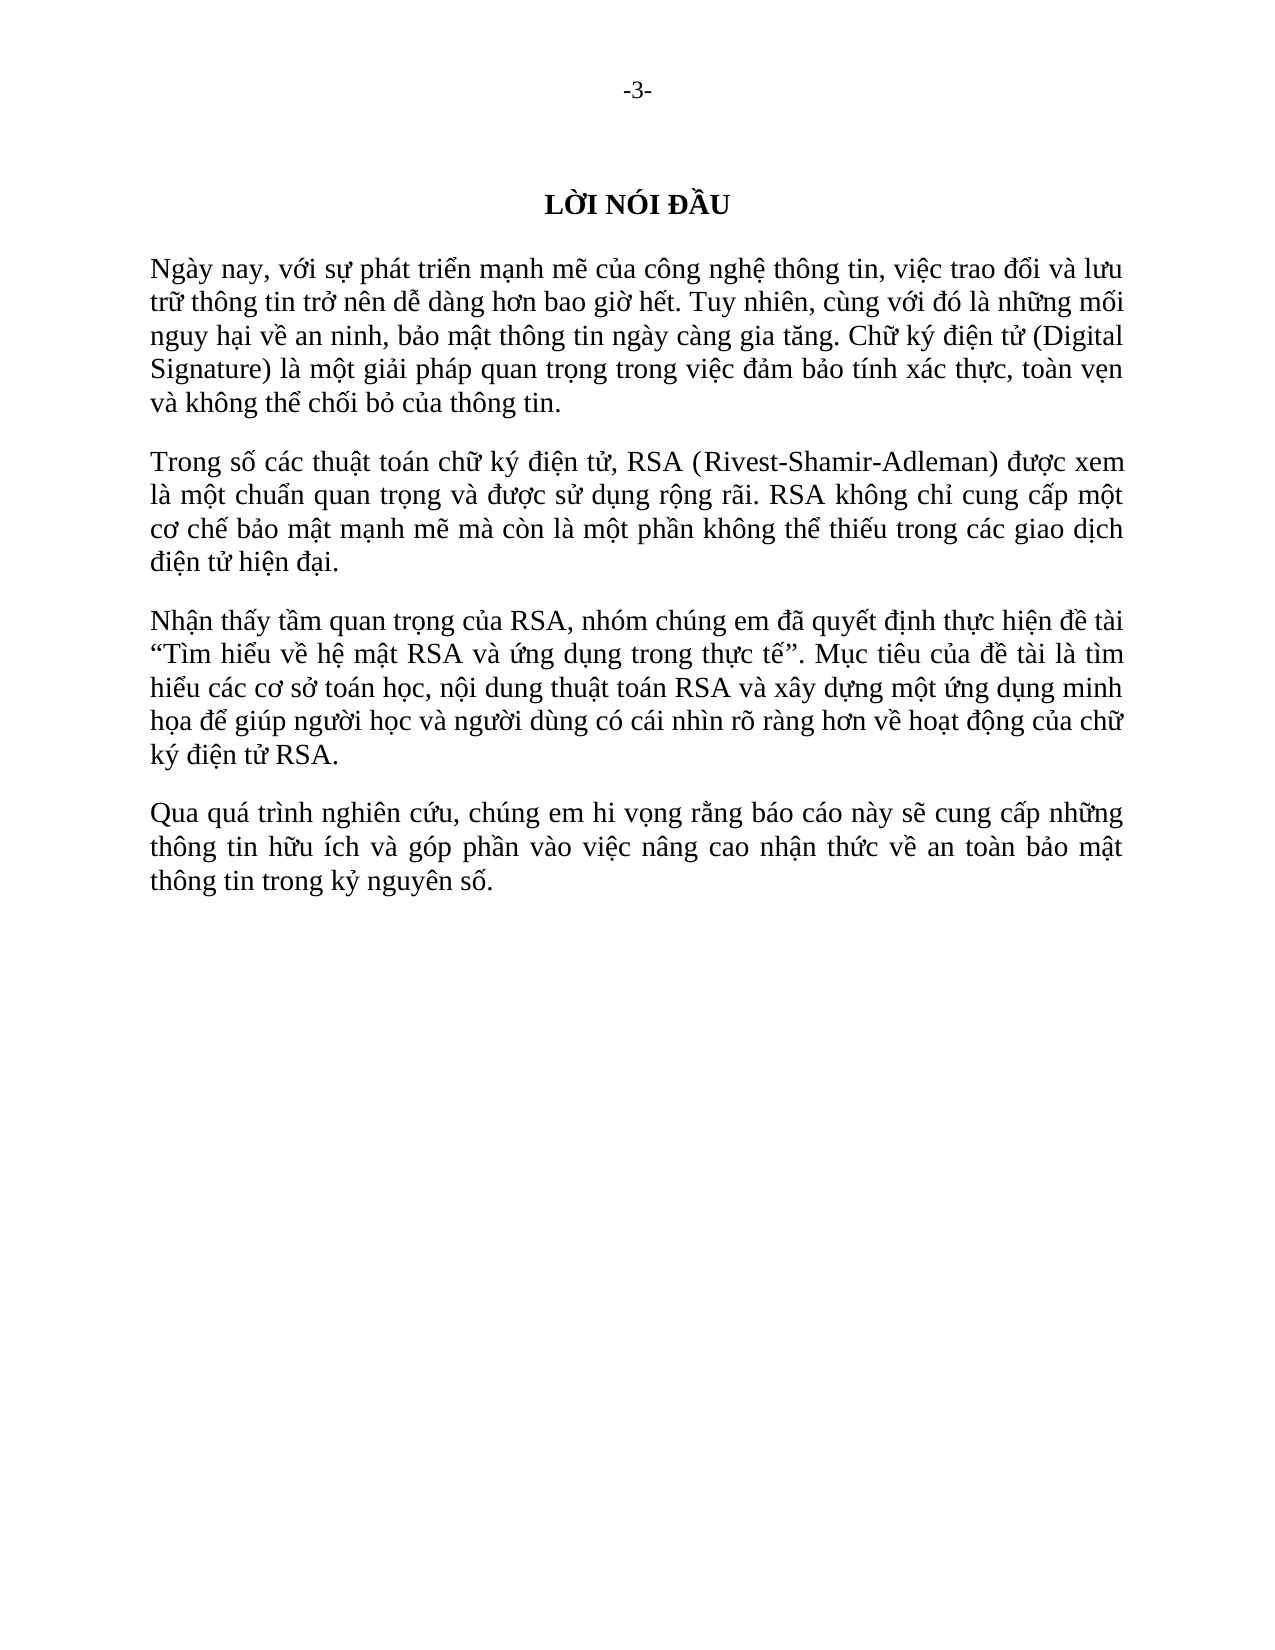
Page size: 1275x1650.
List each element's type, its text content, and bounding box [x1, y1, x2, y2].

subtitle LỜI NÓI ĐẦU [150, 187, 1125, 221]
text Nhận thấy tầm quan trọng của RSA, nhóm chúng em đã quyết định thực hiện đề tài “Tìm hiểu về hệ mật RSA và ứng dụng trong thực tế”. Mục tiêu của đề tài là tìm hiểu các cơ sở toán học, nội dung thuật toán RSA và xây dựng một ứng dụng minh họa để giúp người học và người dùng có cái nhìn rõ ràng hơn về hoạt động của chữ ký điện tử RSA. [150, 603, 1125, 771]
text Ngày nay, với sự phát triển mạnh mẽ của công nghệ thông tin, việc trao đổi và lưu trữ thông tin trở nên dễ dàng hơn bao giờ hết. Tuy nhiên, cùng với đó là những mối nguy hại về an ninh, bảo mật thông tin ngày càng gia tăng. Chữ ký điện tử (Digital Signature) là một giải pháp quan trọng trong việc đảm bảo tính xác thực, toàn vẹn và không thể chối bỏ của thông tin. [150, 251, 1125, 419]
text Trong số các thuật toán chữ ký điện tử, RSA (Rivest-Shamir-Adleman) được xem là một chuẩn quan trọng và được sử dụng rộng rãi. RSA không chỉ cung cấp một cơ chế bảo mật mạnh mẽ mà còn là một phần không thể thiếu trong các giao dịch điện tử hiện đại. [150, 444, 1125, 578]
text Qua quá trình nghiên cứu, chúng em hi vọng rằng báo cáo này sẽ cung cấp những thông tin hữu ích và góp phần vào việc nâng cao nhận thức về an toàn bảo mật thông tin trong kỷ nguyên số. [150, 796, 1125, 896]
